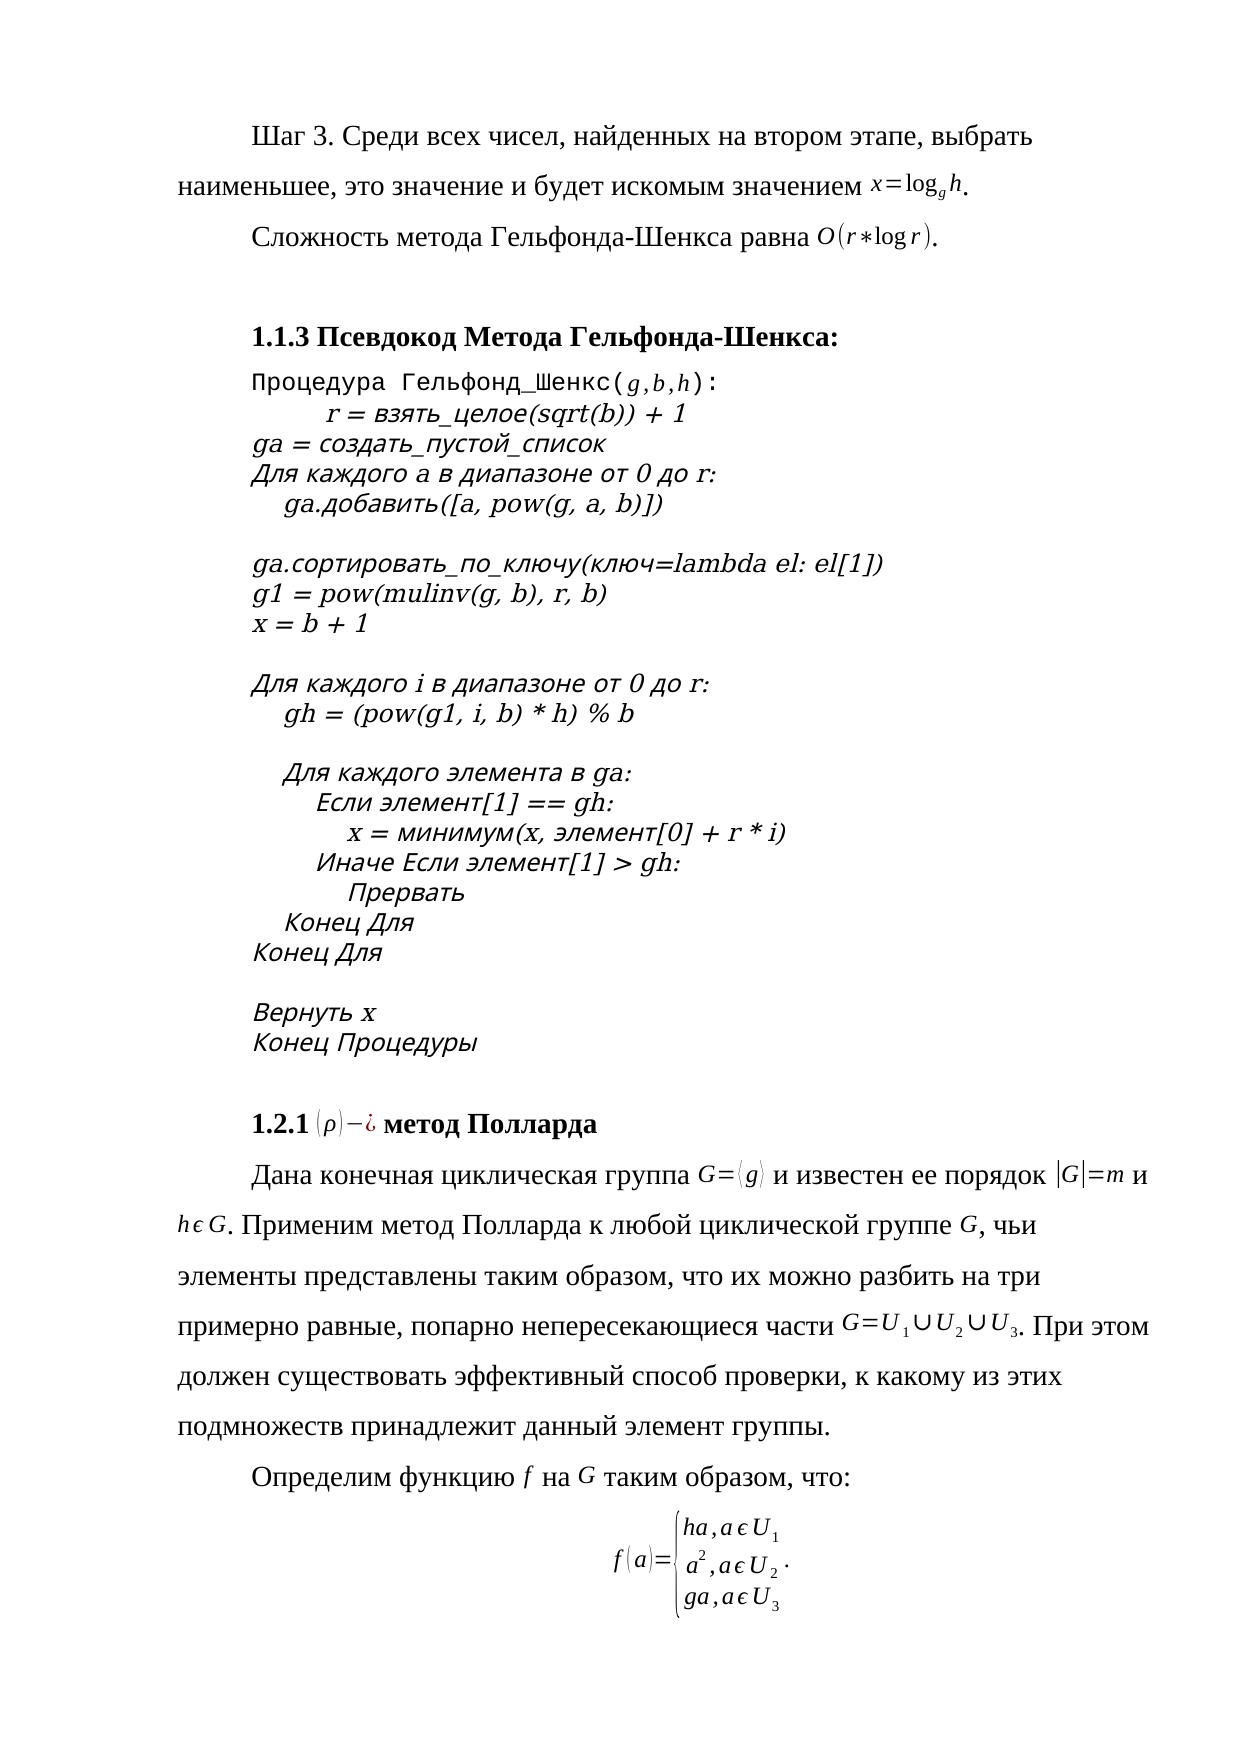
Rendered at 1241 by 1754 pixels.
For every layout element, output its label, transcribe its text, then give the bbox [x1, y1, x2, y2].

text x = b + 1 [177, 608, 1152, 638]
text ga.добавить([a, pow(g, a, b)]) [177, 488, 1152, 518]
text 1.1.3 Псевдокод Метода Гельфонда-Шенкса: [177, 319, 1152, 353]
text gh = (pow(g1, i, b) * h) % b [177, 698, 1152, 728]
text Если элемент[1] == gh: [177, 786, 1152, 816]
text Шаг 3. Среди всех чисел, найденных на втором этапе, выбрать наименьшее, это значение и будет искомым значением . [177, 118, 1152, 202]
text Вернуть x [177, 996, 1152, 1026]
text ga.сортировать_по_ключу(ключ=lambda el: el[1]) [177, 548, 1152, 578]
text Конец Для [177, 906, 1152, 936]
text Конец Для [177, 936, 1152, 966]
text Прервать [177, 876, 1152, 906]
text Определим функцию на таким образом, что: [177, 1459, 1152, 1492]
text Для каждого a в диапазоне от 0 до r: [177, 458, 1152, 488]
text Для каждого элемента в ga: [177, 756, 1152, 786]
text ga = создать_пустой_список [177, 428, 1152, 458]
text Дана конечная циклическая группа и известен ее порядок и . Применим метод Полларда к любой циклической группе , чьи элементы представлены таким образом, что их можно разбить на три примерно равные, попарно непересекающиеся части . При этом должен существовать эффективный способ проверки, к какому из этих подмножеств принадлежит данный элемент группы. [177, 1157, 1152, 1442]
text r = взять_целое(sqrt(b)) + 1 [177, 398, 1152, 428]
text g1 = pow(mulinv(g, b), r, b) [177, 578, 1152, 608]
text x = минимум(x, элемент[0] + r * i) [177, 816, 1152, 846]
text 1.2.1 метод Полларда [177, 1107, 1152, 1140]
text Иначе Если элемент[1] > gh: [177, 846, 1152, 876]
text Для каждого i в диапазоне от 0 до r: [177, 668, 1152, 698]
text Процедура Гельфонд_Шенкс(): [177, 370, 1152, 398]
text Сложность метода Гельфонда-Шенкса равна . [177, 219, 1152, 252]
text Конец Процедуры [177, 1026, 1152, 1056]
